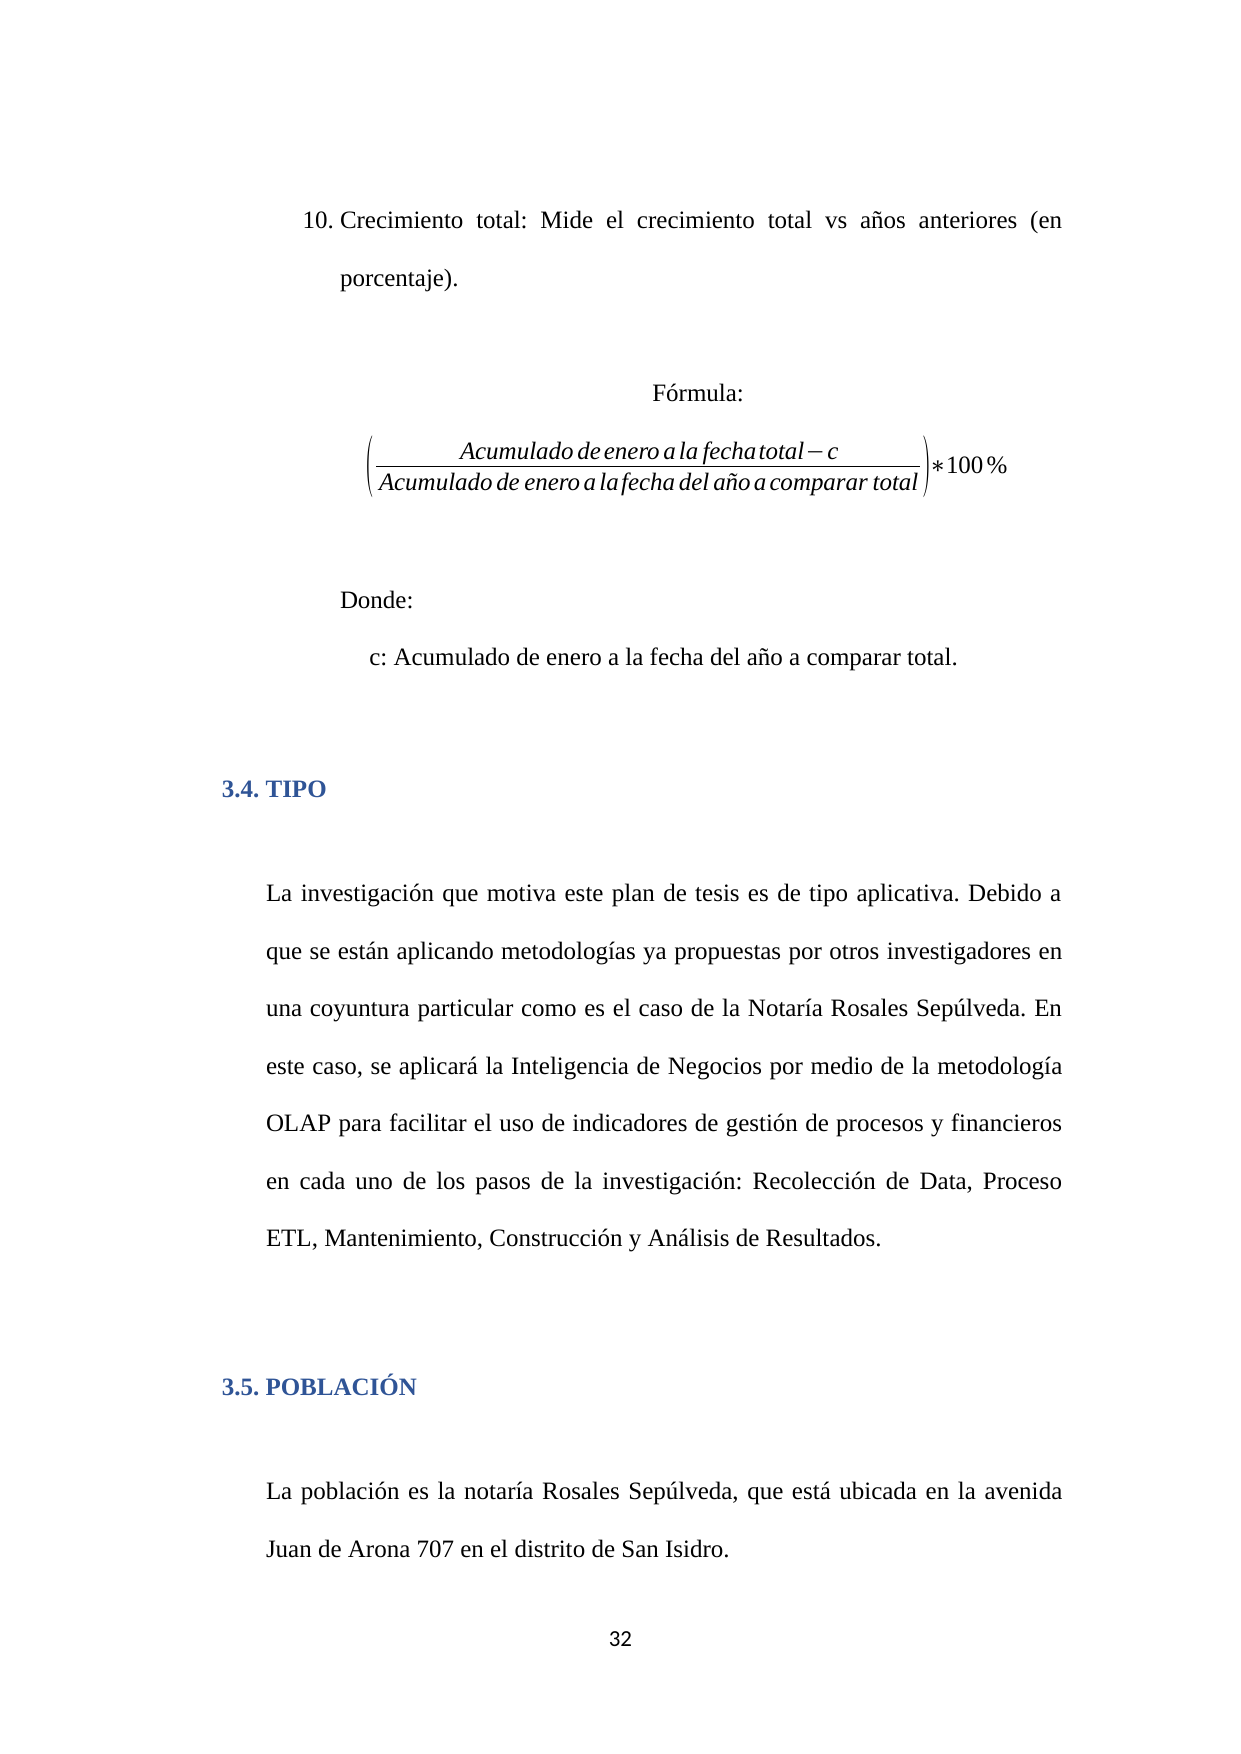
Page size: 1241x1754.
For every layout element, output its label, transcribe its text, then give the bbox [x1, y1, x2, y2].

text La investigación que motiva este plan de tesis es de tipo aplicativa. Debido a que se están aplicando metodologías ya propuestas por otros investigadores en una coyuntura particular como es el caso de la Notaría Rosales Sepúlveda. En este caso, se aplicará la Inteligencia de Negocios por medio de la metodología OLAP para facilitar el uso de indicadores de gestión de procesos y financieros en cada uno de los pasos de la investigación: Recolección de Data, Proceso ETL, Mantenimiento, Construcción y Análisis de Resultados. [266, 878, 1063, 1252]
list Fórmula: [310, 378, 1063, 499]
list c: Acumulado de enero a la fecha del año a comparar total. [369, 642, 1063, 671]
subtitle 3.5. POBLACIÓN [222, 1372, 1063, 1401]
list Donde: [340, 585, 1063, 614]
subtitle 3.4. TIPO [222, 774, 1063, 803]
text La población es la notaría Rosales Sepúlveda, que está ubicada en la avenida Juan de Arona 707 en el distrito de San Isidro. [266, 1476, 1063, 1562]
list Crecimiento total: Mide el crecimiento total vs años anteriores (en porcentaje). [302, 205, 1063, 291]
